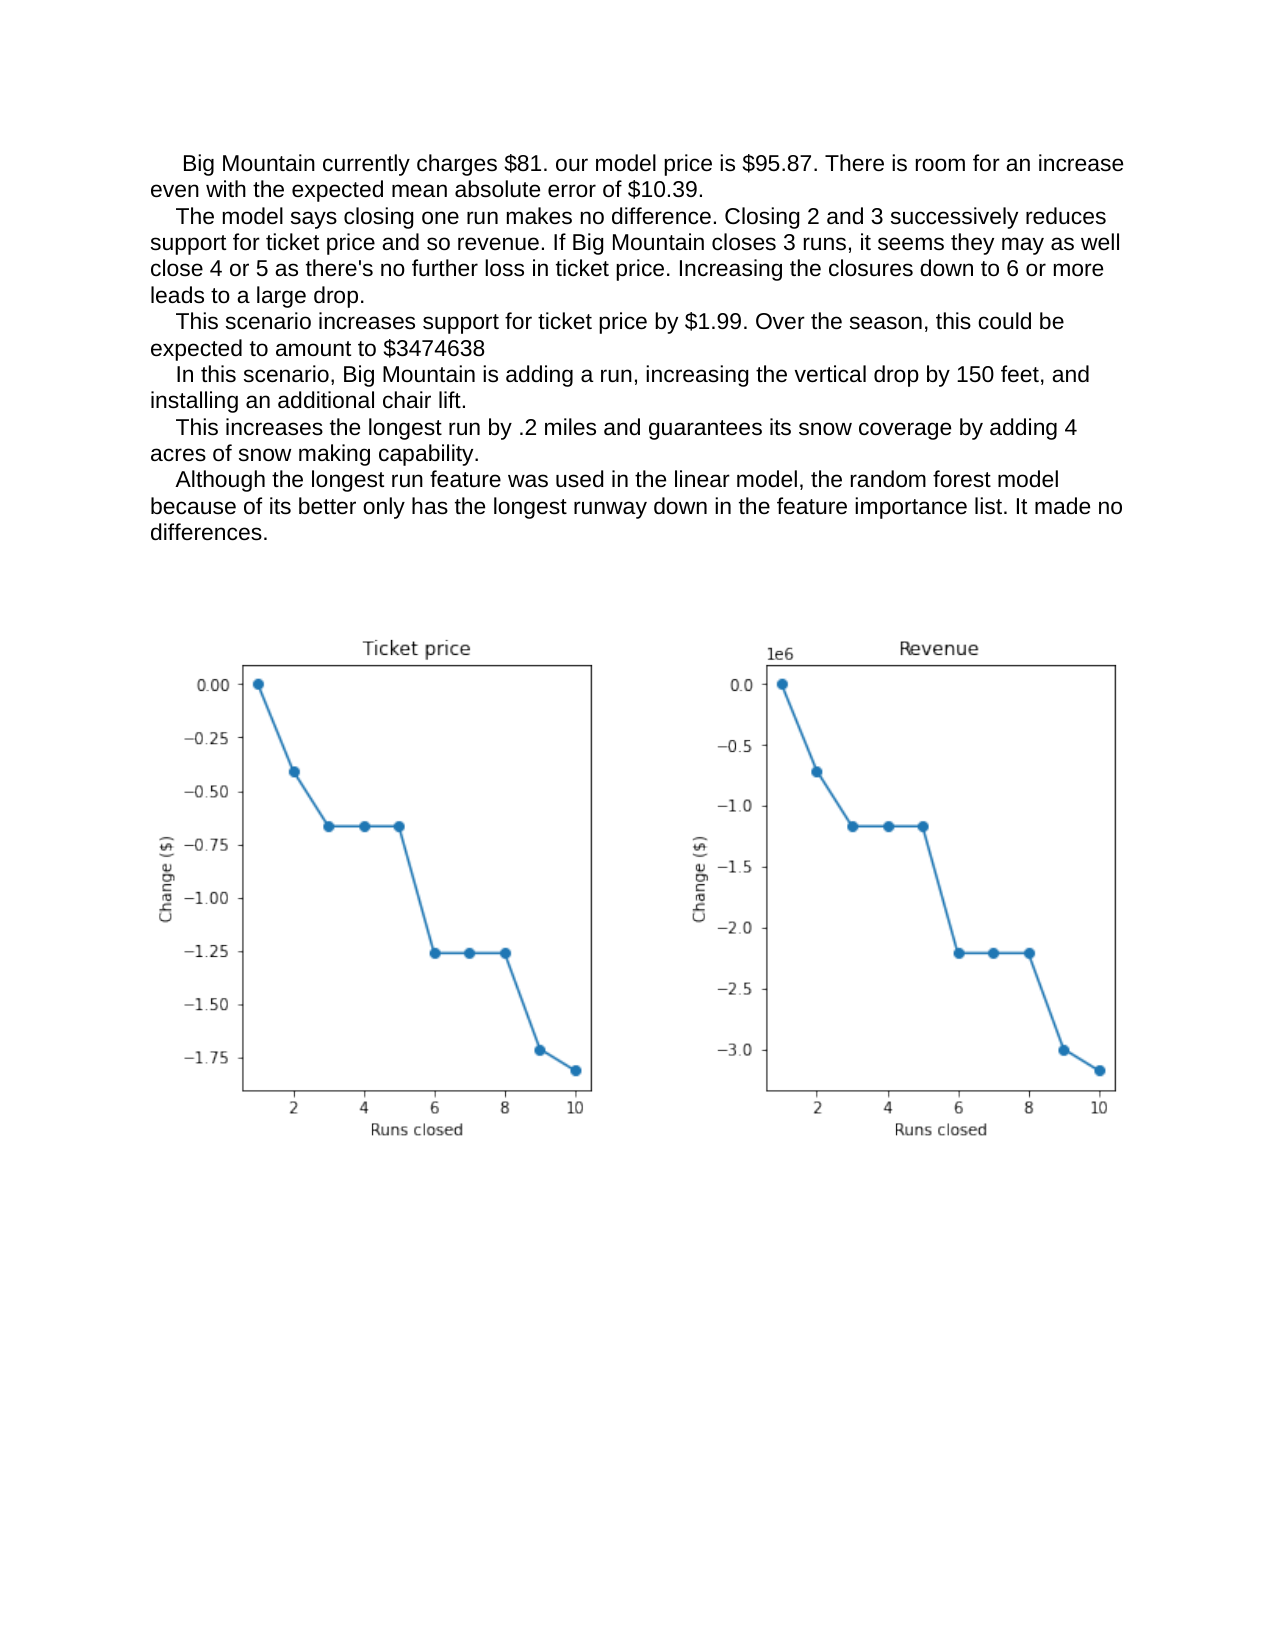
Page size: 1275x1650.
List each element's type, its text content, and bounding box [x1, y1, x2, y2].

text The model says closing one run makes no difference. Closing 2 and 3 successively reduces support for ticket price and so revenue. If Big Mountain closes 3 runs, it seems they may as well close 4 or 5 as there's no further loss in ticket price. Increasing the closures down to 6 or more leads to a large drop. [150, 203, 1125, 308]
text Although the longest run feature was used in the linear model, the random forest model because of its better only has the longest runway down in the feature importance list. It made no differences. [150, 466, 1125, 545]
text In this scenario, Big Mountain is adding a run, increasing the vertical drop by 150 feet, and installing an additional chair lift. [150, 361, 1125, 413]
picture [150, 629, 1125, 1150]
text This scenario increases support for ticket price by $1.99. Over the season, this could be expected to amount to $3474638 [150, 308, 1125, 361]
text Big Mountain currently charges $81. our model price is $95.87. There is room for an increase even with the expected mean absolute error of $10.39. [150, 150, 1125, 203]
text This increases the longest run by .2 miles and guarantees its snow coverage by adding 4 acres of snow making capability. [150, 413, 1125, 466]
